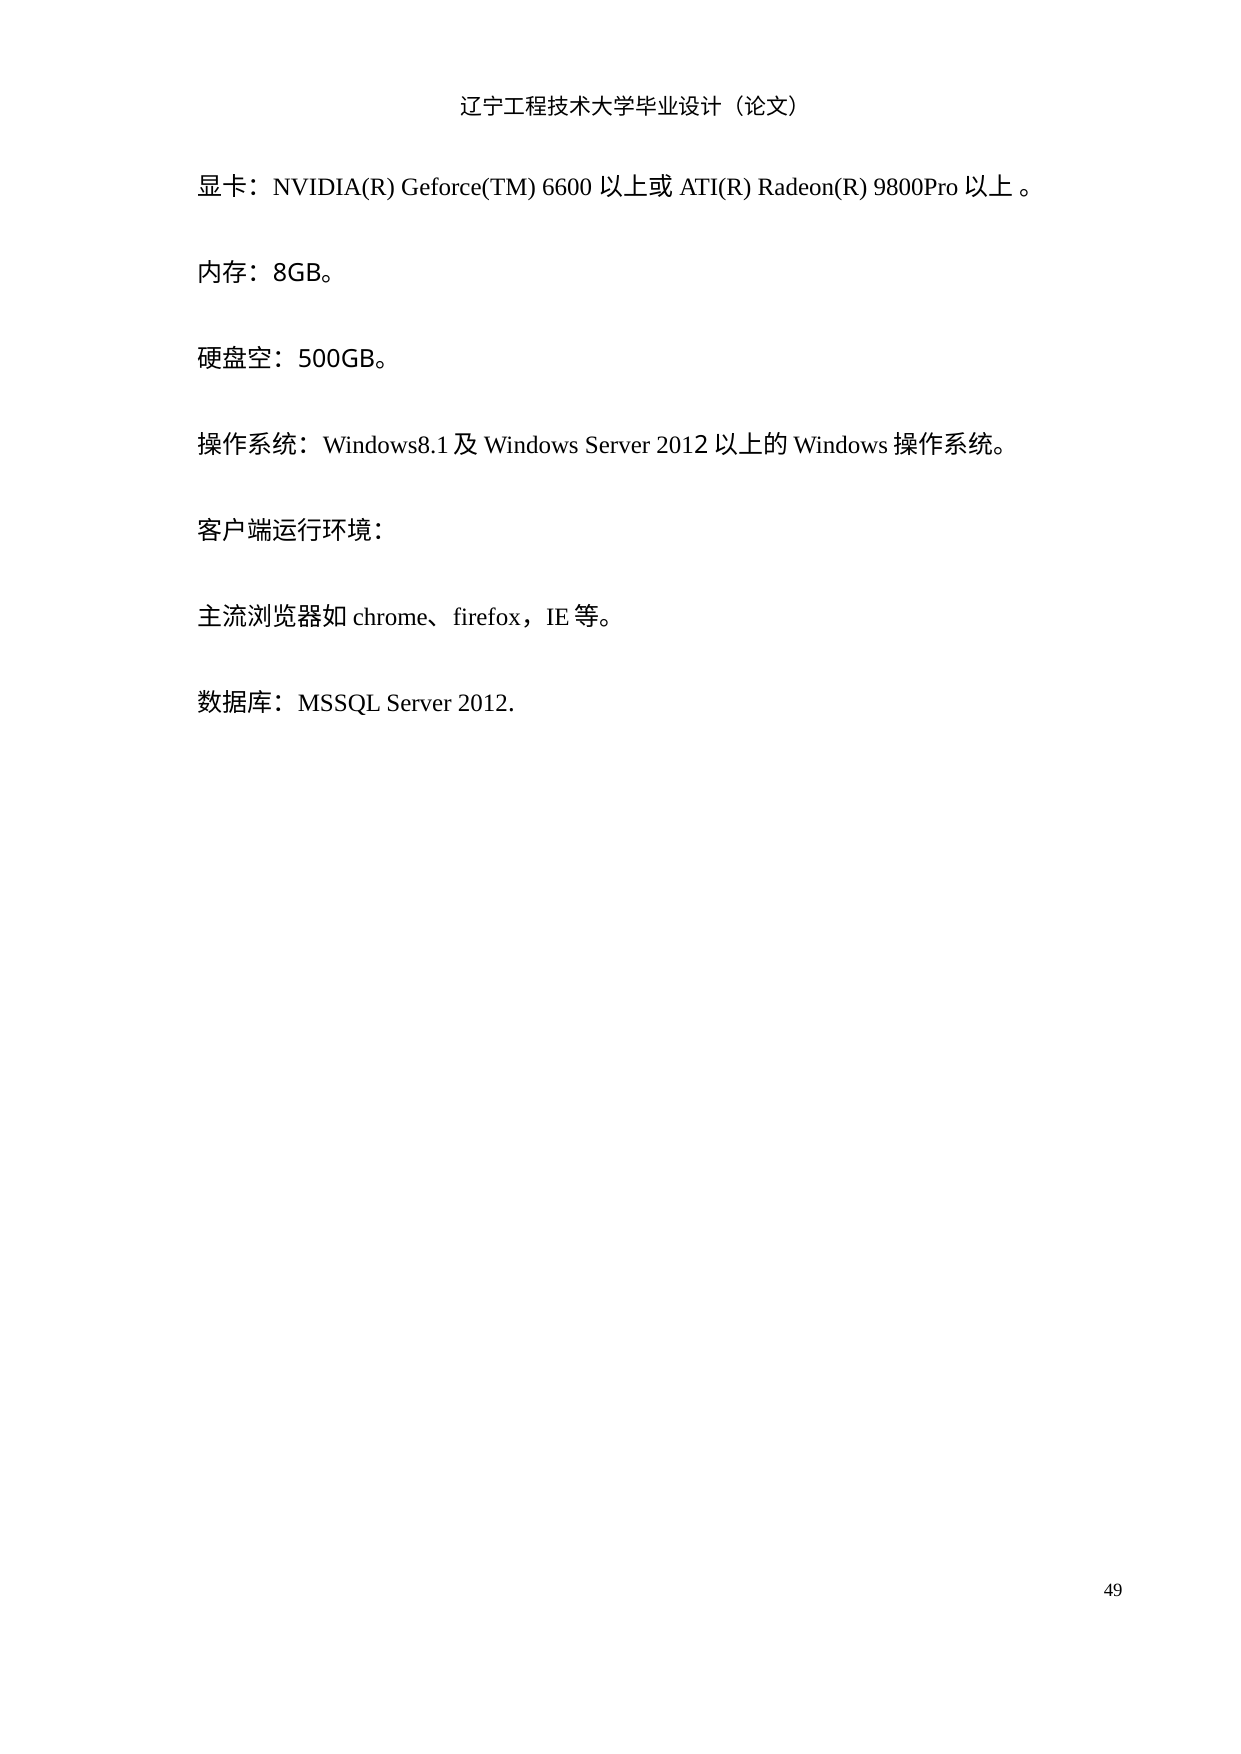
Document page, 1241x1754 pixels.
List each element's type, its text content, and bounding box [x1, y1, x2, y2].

text 数据库：MSSQL Server 2012. [148, 667, 1122, 735]
text 显卡：NVIDIA(R) Geforce(TM) 6600 以上或 ATI(R) Radeon(R) 9800Pro以上 。 [148, 151, 1122, 219]
text 主流浏览器如chrome、firefox，IE等。 [148, 581, 1122, 649]
text 硬盘空：500GB。 [148, 323, 1122, 391]
text 操作系统：Windows8.1及Windows Server 2012以上的Windows操作系统。 [148, 409, 1122, 477]
text 客户端运行环境： [148, 495, 1122, 563]
text 内存：8GB。 [148, 237, 1122, 305]
